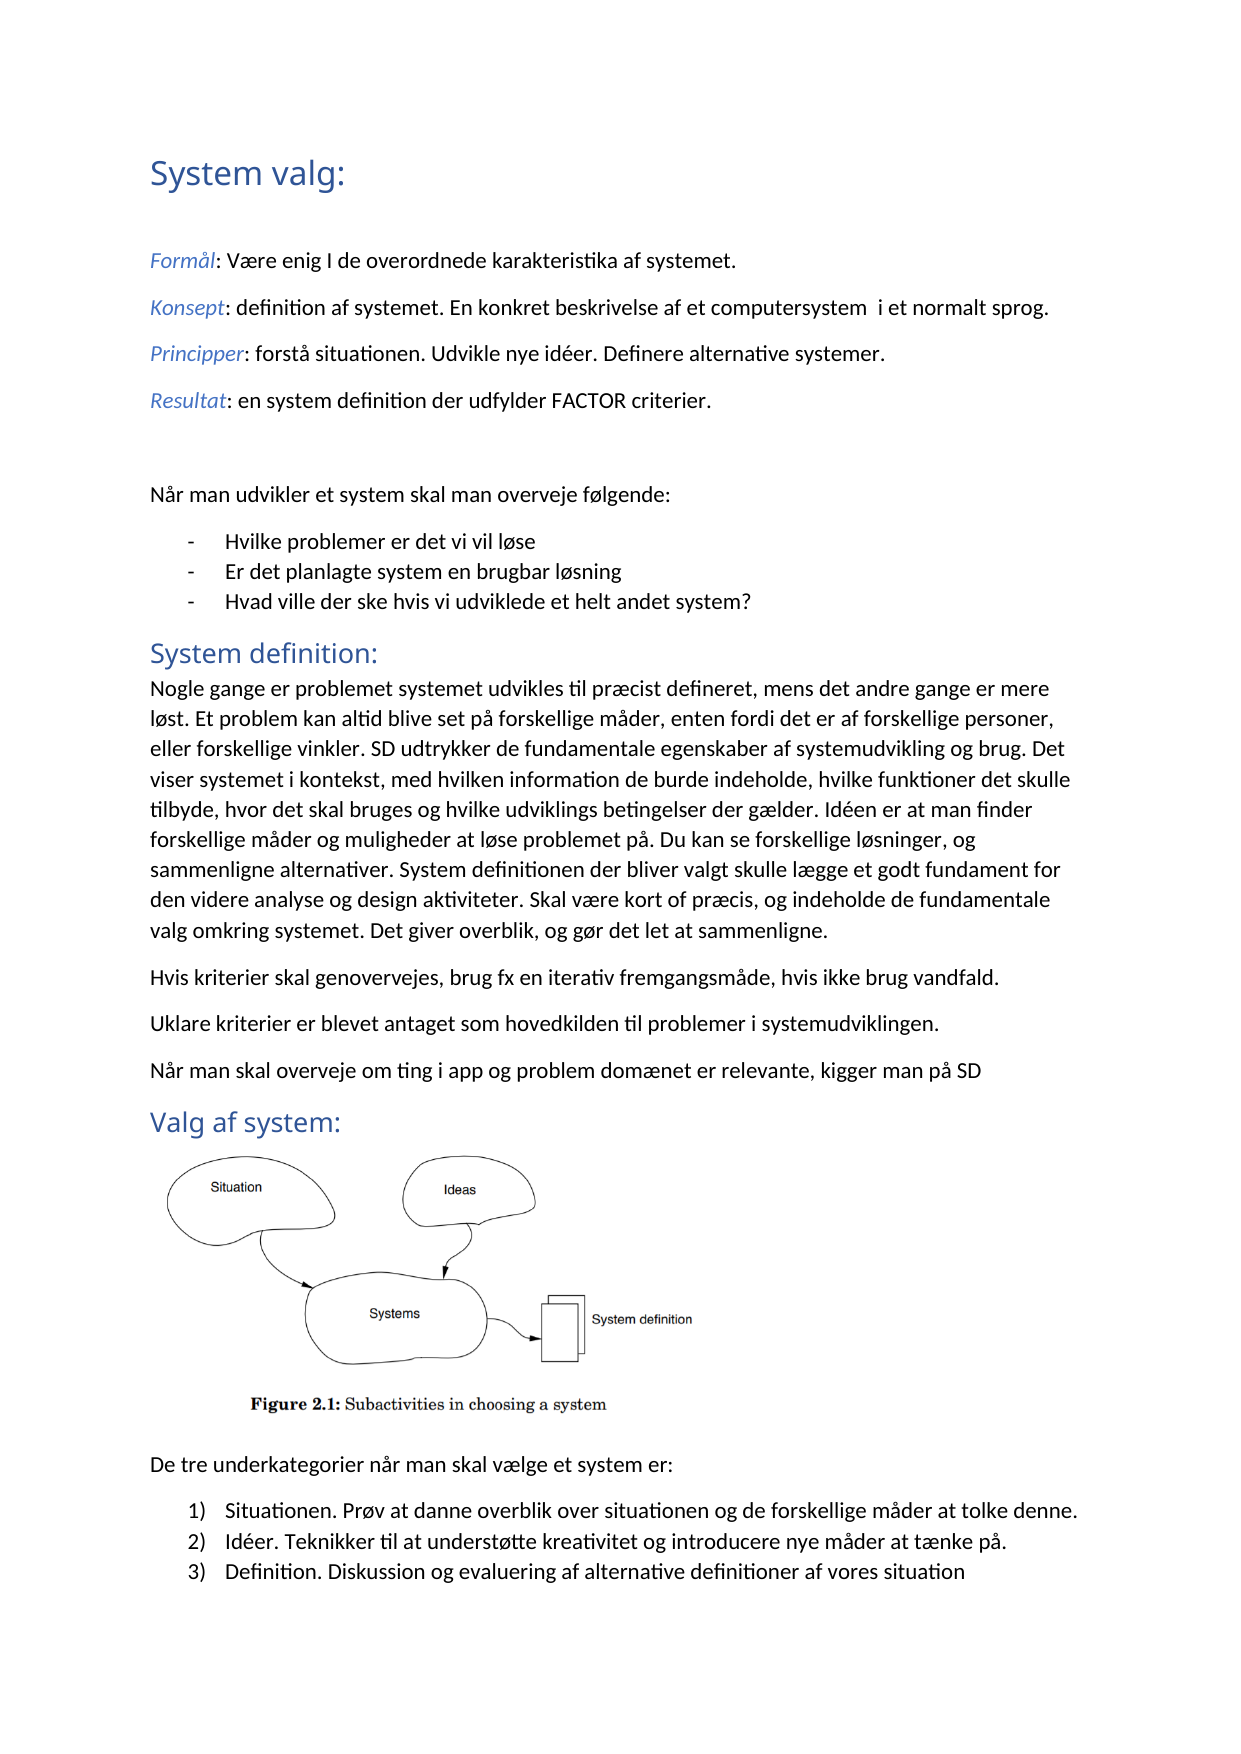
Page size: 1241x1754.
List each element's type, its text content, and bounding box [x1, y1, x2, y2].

text Når man skal overveje om ting i app og problem domænet er relevante, kigger man på SD [150, 1056, 1090, 1084]
text Formål: Være enig I de overordnede karakteristika af systemet. [150, 246, 1090, 274]
text Uklare kriterier er blevet antaget som hovedkilden til problemer i systemudviklingen. [150, 1009, 1090, 1038]
text De tre underkategorier når man skal vælge et system er: [150, 1450, 1090, 1478]
list Hvilke problemer er det vi vil løse [187, 527, 1090, 555]
list Er det planlagte system en brugbar løsning [187, 557, 1090, 585]
list Situationen. Prøv at danne overblik over situationen og de forskellige måder at tolke denne. [187, 1497, 1090, 1525]
subtitle System valg: [150, 150, 1090, 195]
text Principper: forstå situationen. Udvikle nye idéer. Definere alternative systemer. [150, 339, 1090, 368]
list Hvad ville der ske hvis vi udviklede et helt andet system? [187, 587, 1090, 616]
text Konsept: definition af systemet. En konkret beskrivelse af et computersystem i et normalt sprog. [150, 293, 1090, 321]
list Idéer. Teknikker til at understøtte kreativitet og introducere nye måder at tænke på. [187, 1527, 1090, 1555]
text Når man udvikler et system skal man overveje følgende: [150, 480, 1090, 508]
subtitle System definition: [150, 634, 1090, 671]
list Definition. Diskussion og evaluering af alternative definitioner af vores situation [187, 1557, 1090, 1585]
picture [150, 1143, 727, 1431]
text Nogle gange er problemet systemet udvikles til præcist defineret, mens det andre gange er mere løst. Et problem kan altid blive set på forskellige måder, enten fordi det er af forskellige personer, eller forskellige vinkler. SD udtrykker de fundamentale egenskaber af systemudvikling og brug. Det viser systemet i kontekst, med hvilken information de burde indeholde, hvilke funktioner det skulle tilbyde, hvor det skal bruges og hvilke udviklings betingelser der gælder. Idéen er at man finder forskellige måder og muligheder at løse problemet på. Du kan se forskellige løsninger, og sammenligne alternativer. System definitionen der bliver valgt skulle lægge et godt fundament for den videre analyse og design aktiviteter. Skal være kort of præcis, og indeholde de fundamentale valg omkring systemet. Det giver overblik, og gør det let at sammenligne. [150, 674, 1090, 944]
subtitle Valg af system: [150, 1103, 1090, 1140]
text Resultat: en system definition der udfylder FACTOR criterier. [150, 386, 1090, 414]
text Hvis kriterier skal genovervejes, brug fx en iterativ fremgangsmåde, hvis ikke brug vandfald. [150, 963, 1090, 991]
